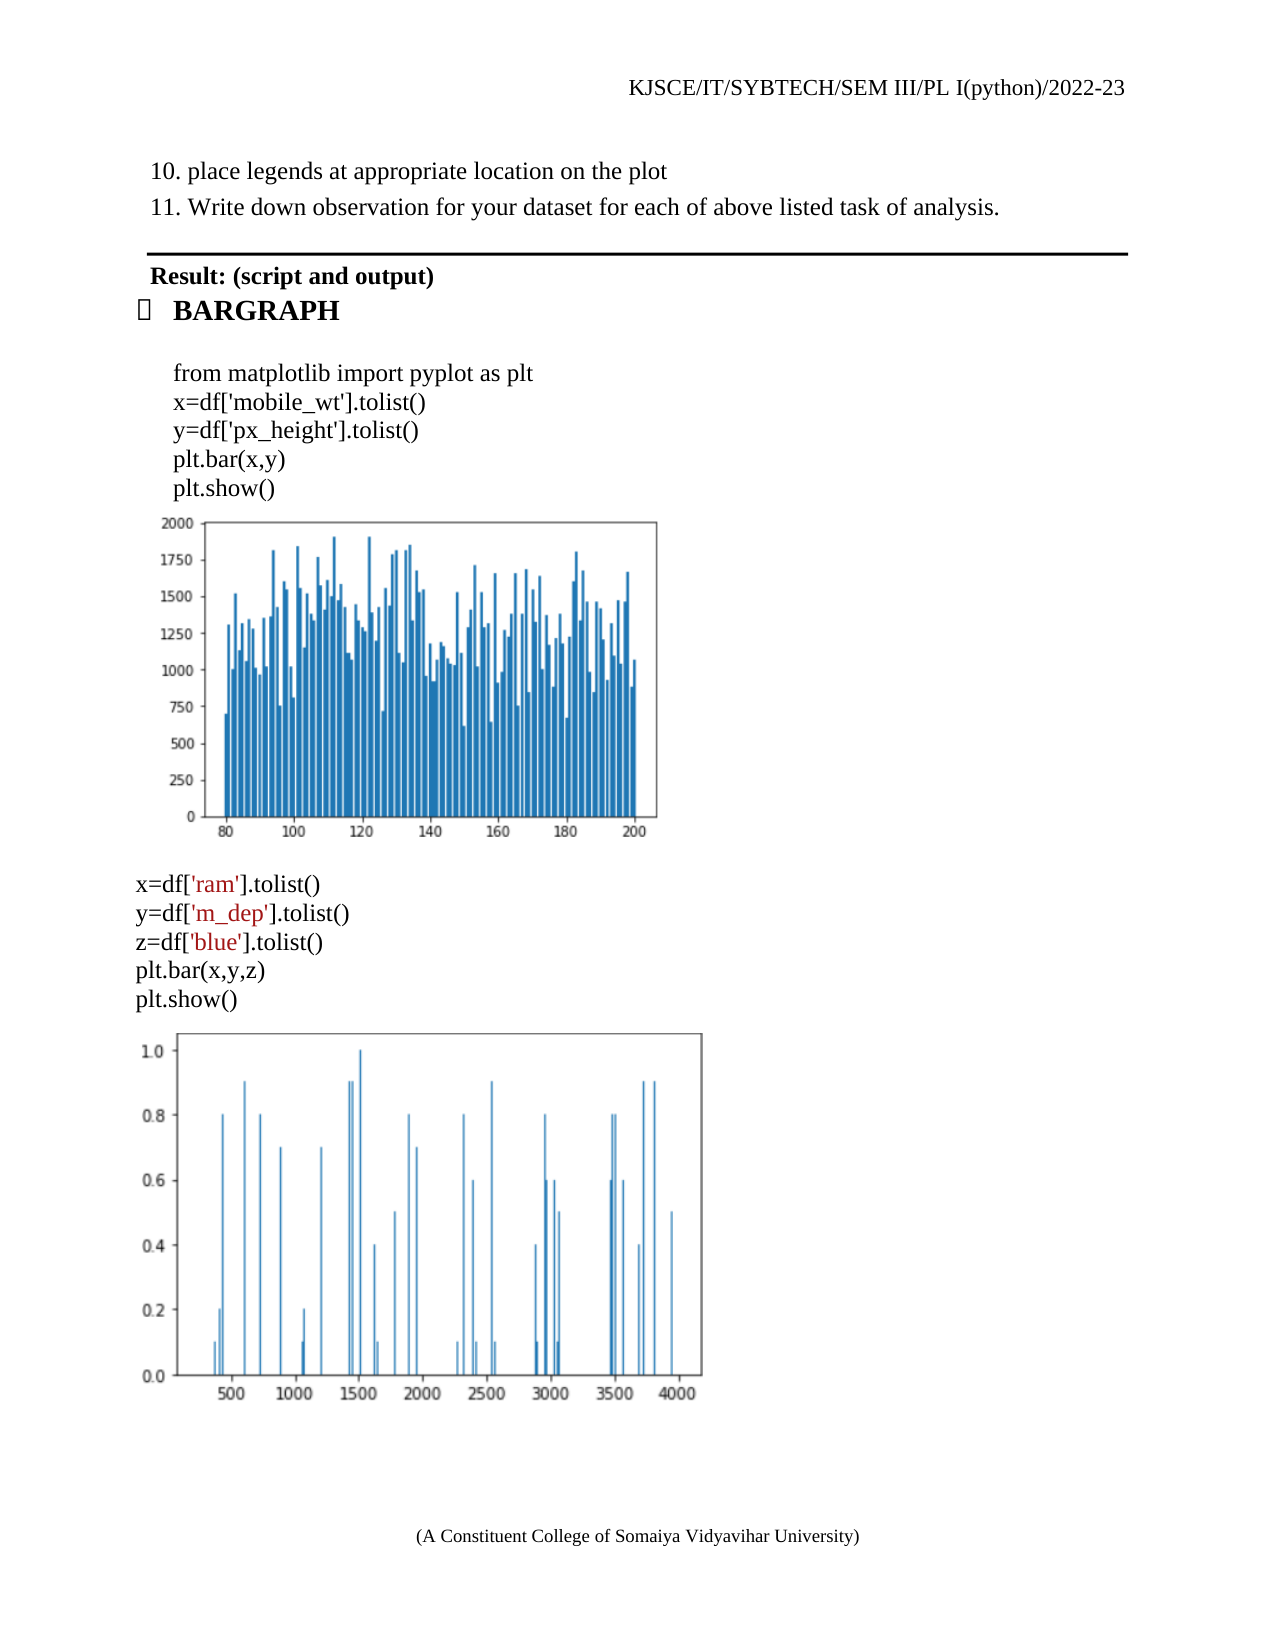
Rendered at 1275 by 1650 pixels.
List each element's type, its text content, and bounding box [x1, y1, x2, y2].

text y=df['m_dep'].tolist() [135, 898, 1129, 927]
list Write down observation for your dataset for each of above listed task of analysis. [150, 192, 1129, 221]
text plt.bar(x,y,z) plt.show() [135, 955, 267, 1013]
subtitle BARGRAPH [135, 290, 1129, 329]
picture [141, 1033, 703, 1401]
text x=df['ram'].tolist() [135, 869, 1129, 898]
list place legends at appropriate location on the plot [150, 156, 1129, 185]
picture [160, 517, 658, 837]
text from matplotlib import pyplot as plt x=df['mobile_wt'].tolist() y=df['px_height'].tolist() plt.bar(x,y) [173, 358, 533, 473]
text z=df['blue'].tolist() [135, 927, 1129, 955]
text Result: (script and output) [150, 261, 1129, 289]
text plt.show() [173, 473, 1129, 502]
